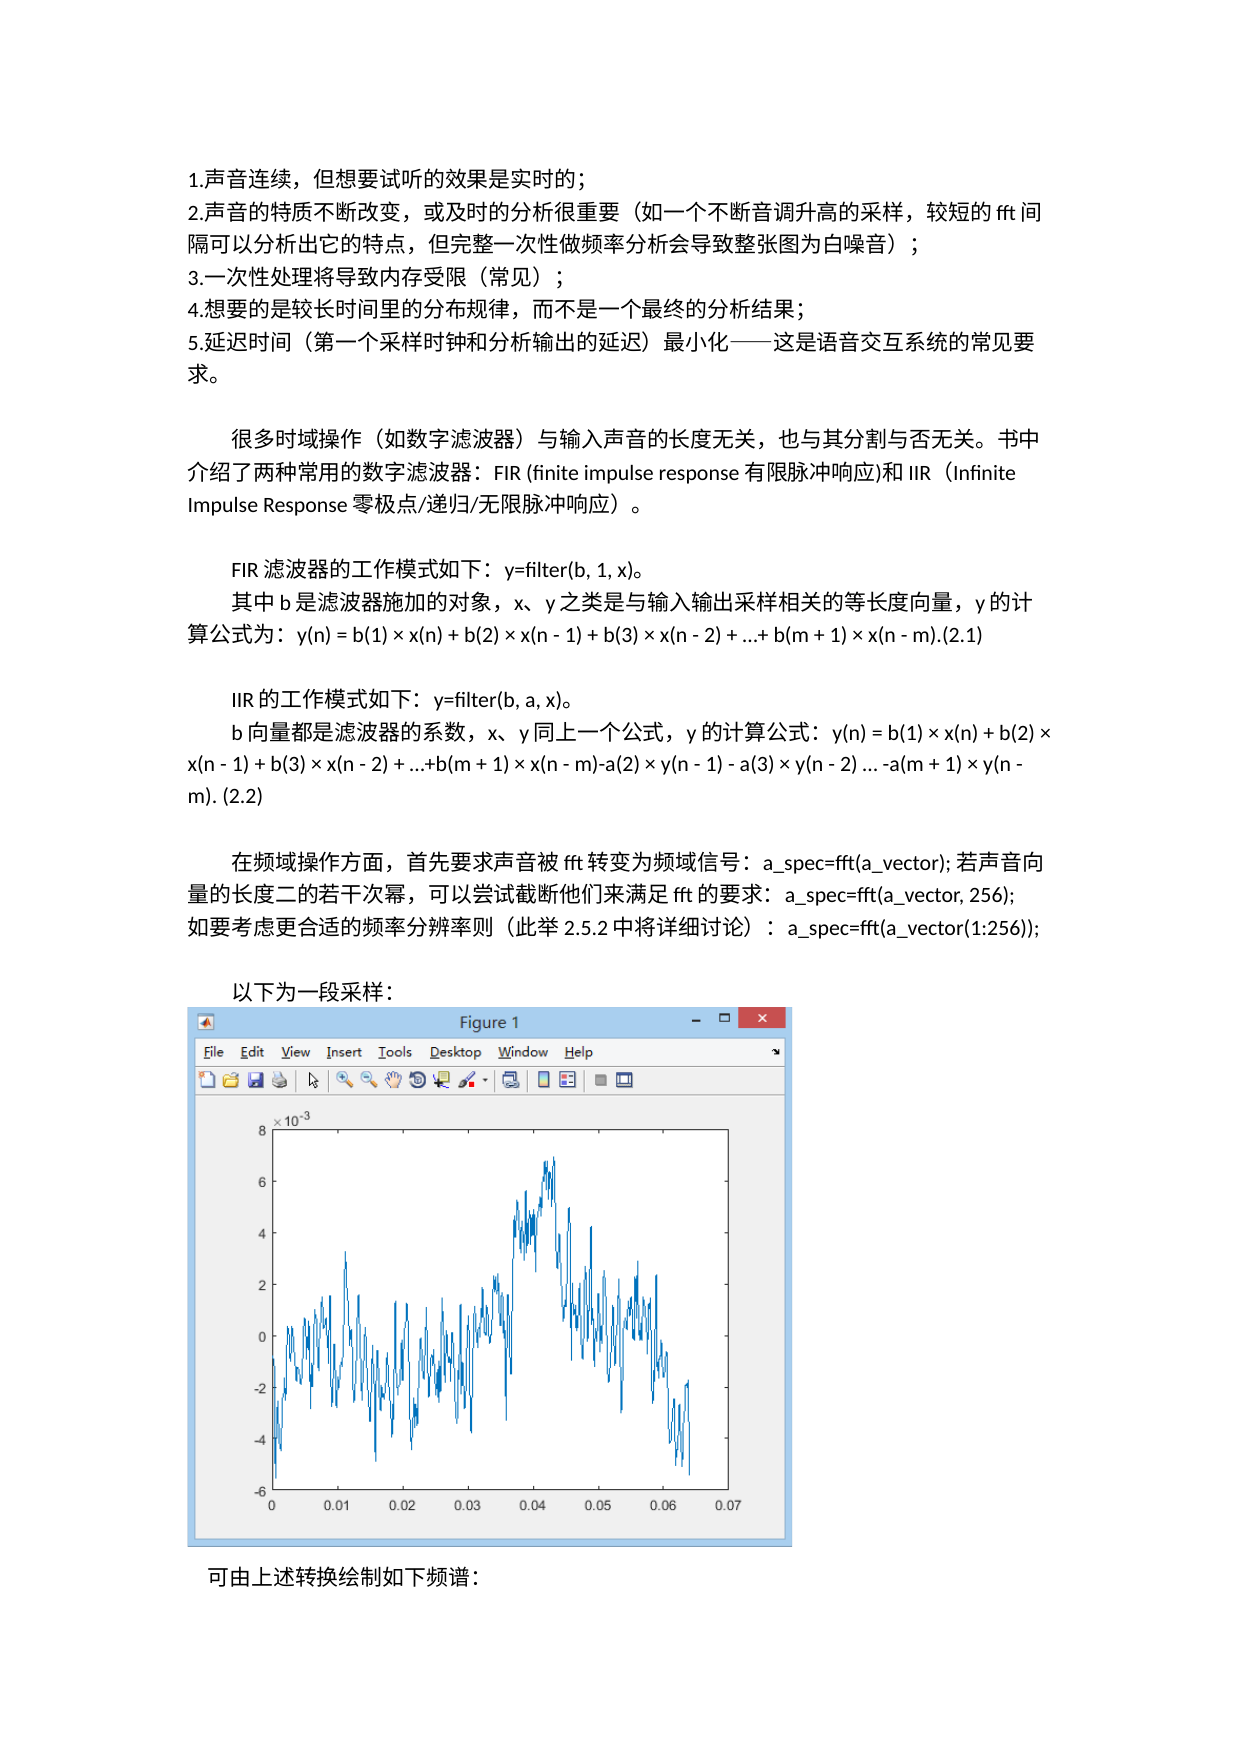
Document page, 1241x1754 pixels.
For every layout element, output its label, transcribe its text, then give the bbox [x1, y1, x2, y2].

list 其中b是滤波器施加的对象，x、y之类是与输入输出采样相关的等长度向量，y的计算公式为：y(n) = b(1) × x(n) + b(2) × x(n - 1) + b(3) × x(n - 2) + …+ b(m + 1) × x(n - m).(2.1) [187, 584, 1053, 649]
list 延迟时间（第一个采样时钟和分析输出的延迟）最小化——这是语音交互系统的常见要求。 [187, 324, 1053, 389]
list 声音连续，但想要试听的效果是实时的； [187, 162, 1053, 194]
list 以下为一段采样： [187, 974, 1053, 1007]
list IIR的工作模式如下：y=filter(b, a, x)。 [187, 682, 1053, 714]
list 想要的是较长时间里的分布规律，而不是一个最终的分析结果； [187, 292, 1053, 324]
picture [187, 1007, 793, 1547]
list 很多时域操作（如数字滤波器）与输入声音的长度无关，也与其分割与否无关。书中介绍了两种常用的数字滤波器：FIR (finite impulse response有限脉冲响应)和IIR（Infinite Impulse Response零极点/递归/无限脉冲响应）。 [187, 422, 1053, 519]
list FIR 滤波器的工作模式如下：y=filter(b, 1, x)。 [187, 552, 1053, 584]
list 可由上述转换绘制如下频谱： [187, 1559, 1053, 1592]
list 一次性处理将导致内存受限（常见）； [187, 259, 1053, 292]
list 声音的特质不断改变，或及时的分析很重要（如一个不断音调升高的采样，较短的fft间隔可以分析出它的特点，但完整一次性做频率分析会导致整张图为白噪音）； [187, 194, 1053, 259]
list b向量都是滤波器的系数，x、y同上一个公式，y的计算公式：y(n) = b(1) × x(n) + b(2) × x(n - 1) + b(3) × x(n - 2) + …+b(m + 1) × x(n - m)-a(2) × y(n - 1) - a(3) × y(n - 2) … -a(m + 1) × y(n - m). (2.2) [187, 714, 1053, 844]
list 在频域操作方面，首先要求声音被fft转变为频域信号：a_spec=fft(a_vector); 若声音向量的长度二的若干次幂，可以尝试截断他们来满足fft的要求：a_spec=fft(a_vector, 256); [187, 844, 1053, 909]
list 如要考虑更合适的频率分辨率则（此举2.5.2中将详细讨论）：a_spec=fft(a_vector(1:256)); [187, 909, 1053, 942]
